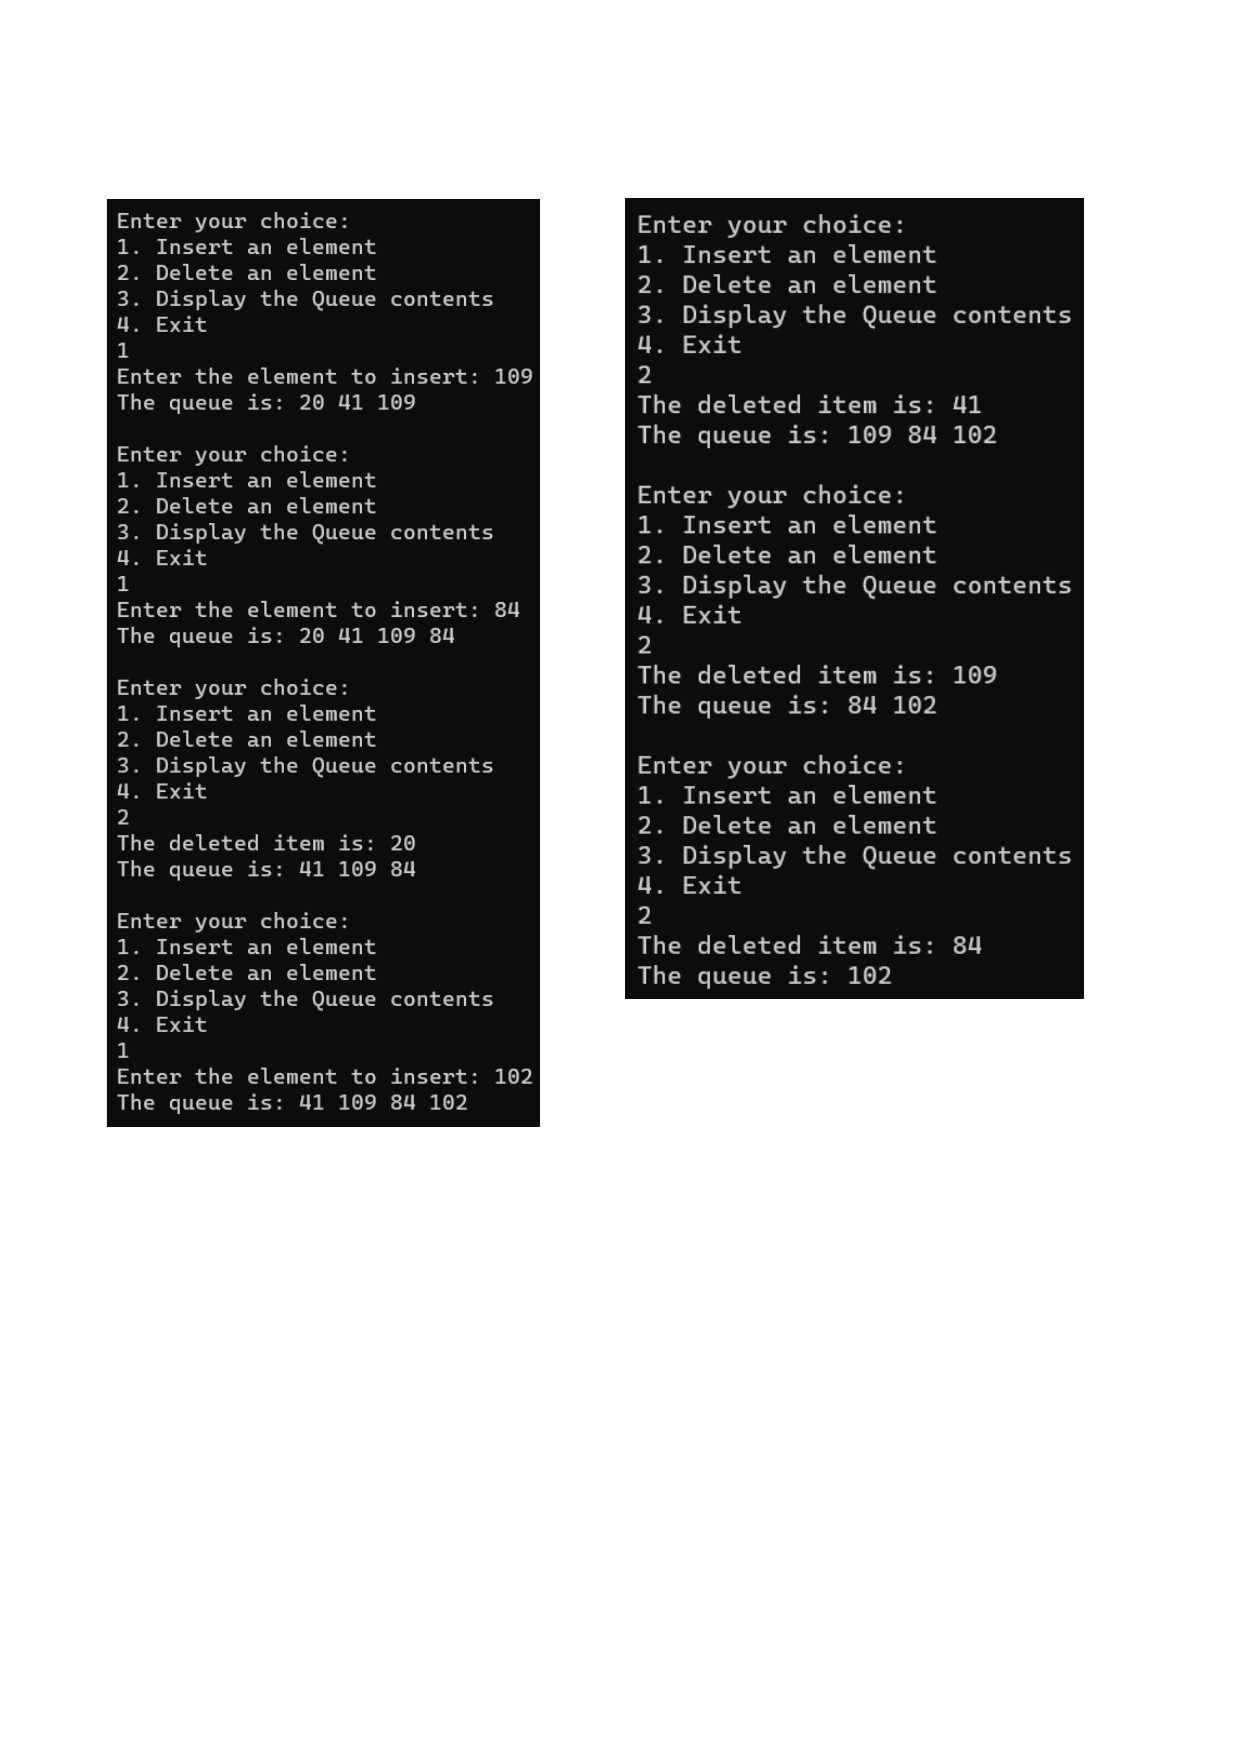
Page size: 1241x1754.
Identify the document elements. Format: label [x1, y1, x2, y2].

picture [625, 198, 1084, 999]
picture [106, 199, 540, 1127]
